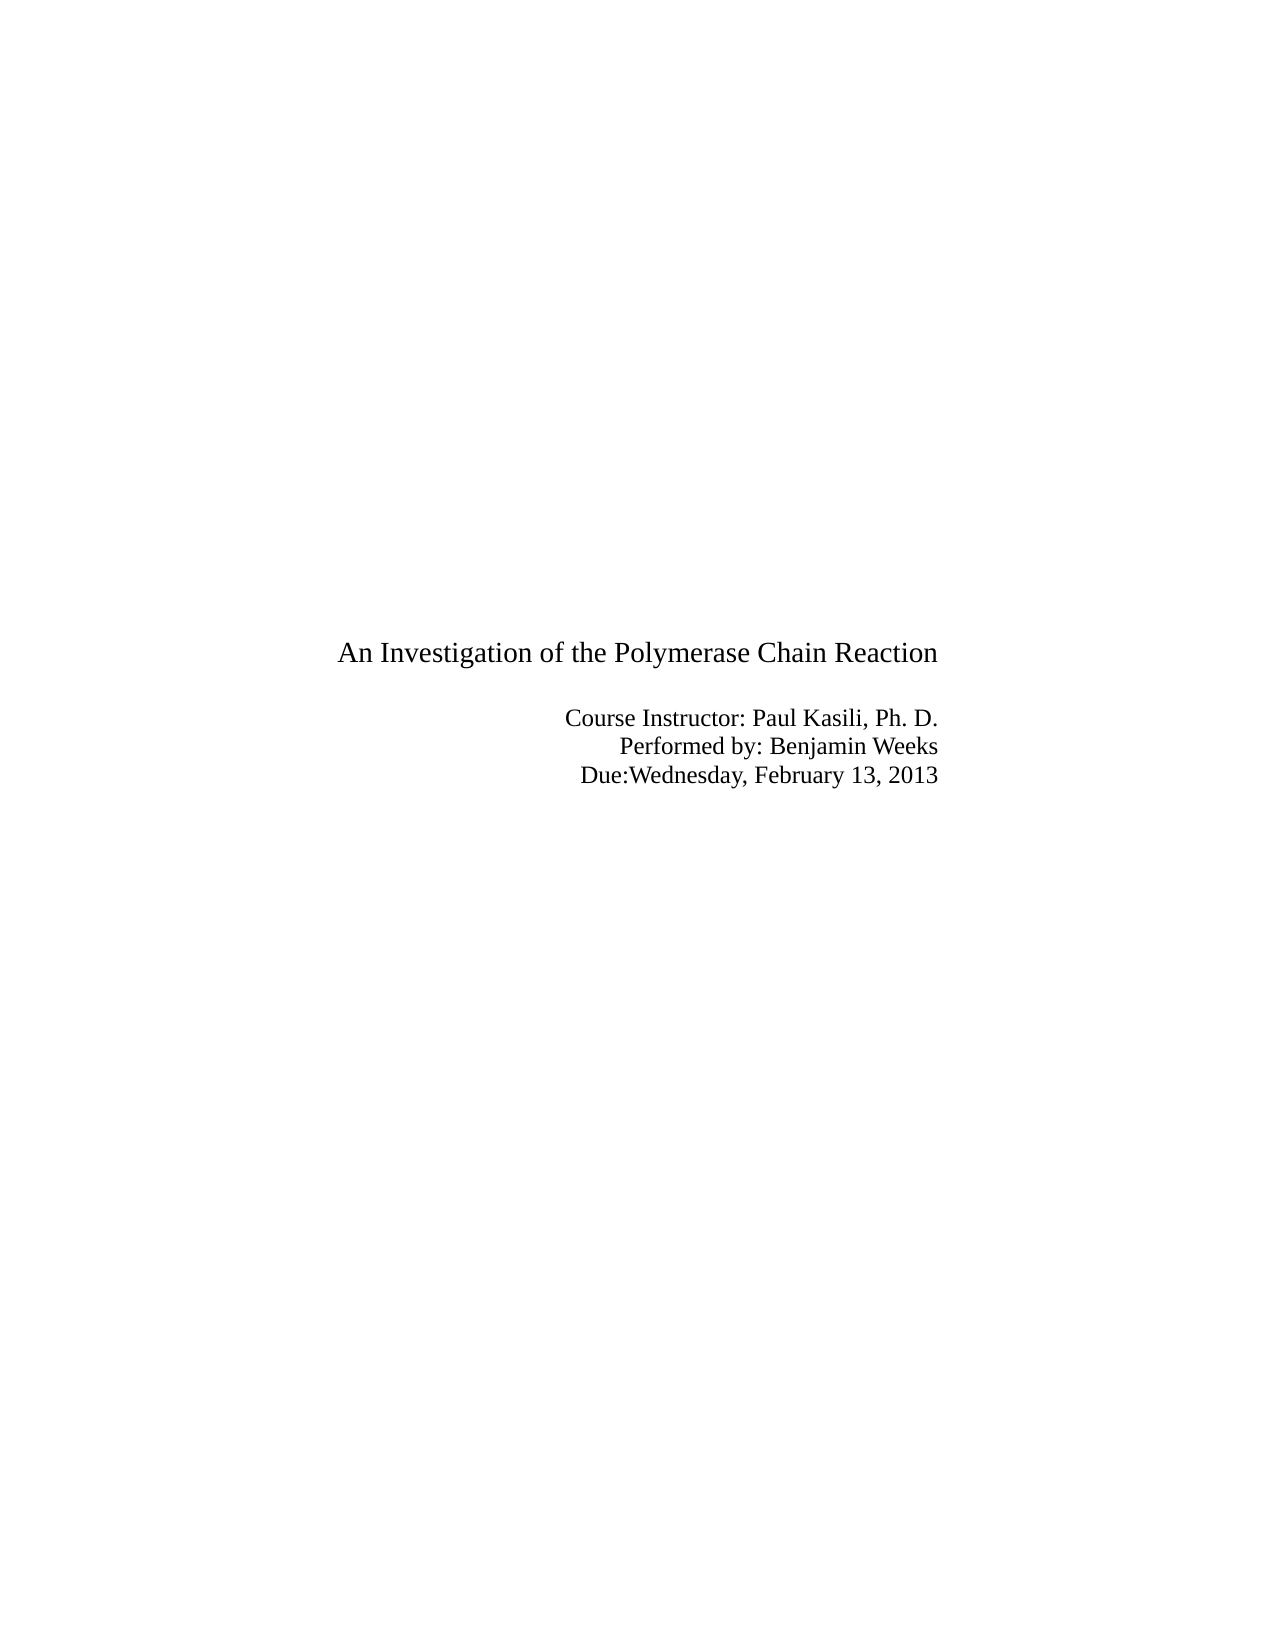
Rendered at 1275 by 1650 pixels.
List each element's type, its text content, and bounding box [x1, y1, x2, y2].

text Performed by: [118, 731, 938, 760]
text Due:Wednesday, February 13, 2013 [118, 760, 938, 789]
text Course Instructor: Paul Kasili, Ph. D. [118, 703, 938, 731]
text An Investigation of the Polymerase Chain Reaction [118, 636, 1157, 669]
